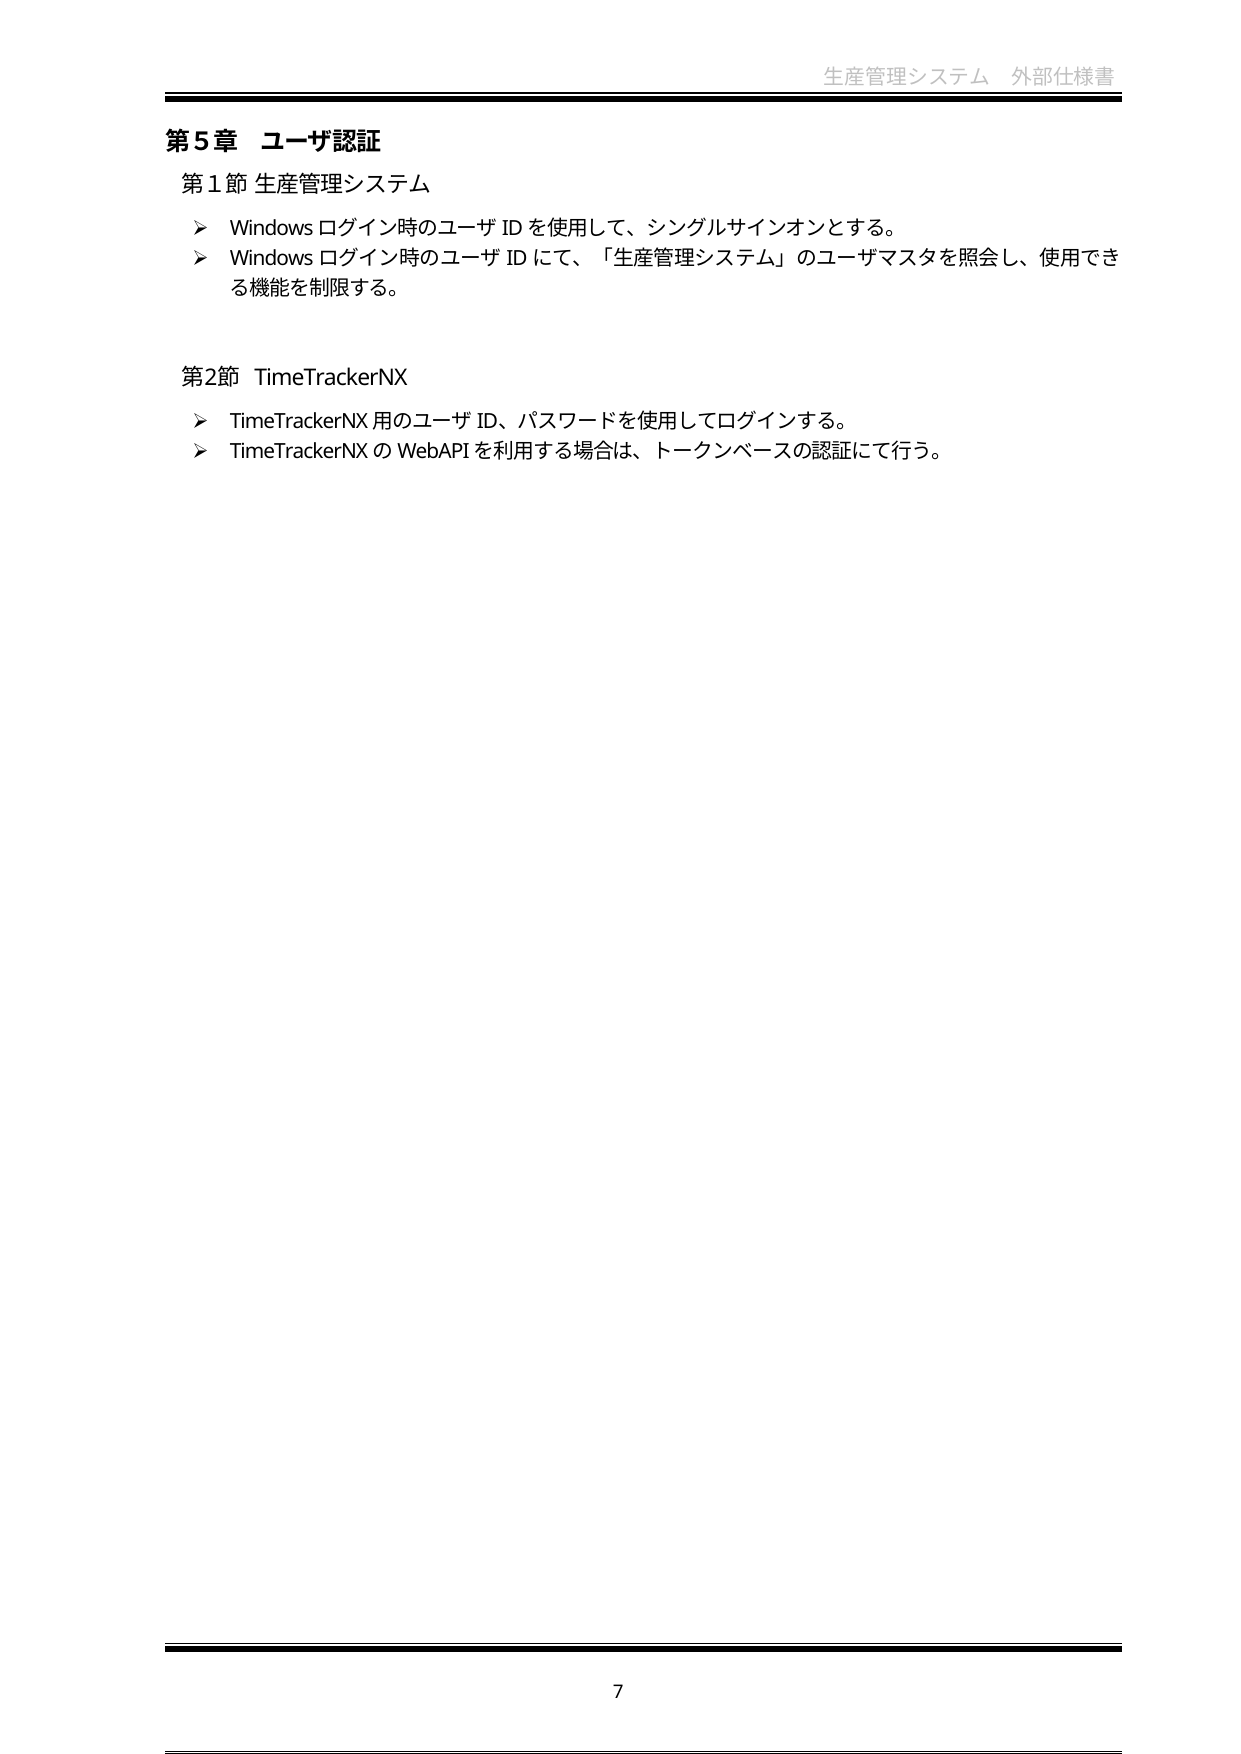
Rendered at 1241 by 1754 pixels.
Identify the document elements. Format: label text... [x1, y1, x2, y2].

list TimeTrackerNX用のユーザID、パスワードを使用してログインする。 [192, 404, 1122, 434]
list TimeTrackerNXのWebAPIを利用する場合は、トークンベースの認証にて行う。 [192, 434, 1122, 464]
list Windowsログイン時のユーザIDにて、「生産管理システム」のユーザマスタを照会し、使用できる機能を制限する。 [192, 242, 1122, 302]
list Windowsログイン時のユーザIDを使用して、シングルサインオンとする。 [192, 212, 1122, 242]
subtitle TimeTrackerNX [181, 362, 1122, 392]
subtitle ユーザ認証 [165, 127, 1122, 157]
subtitle 生産管理システム [181, 169, 1122, 199]
